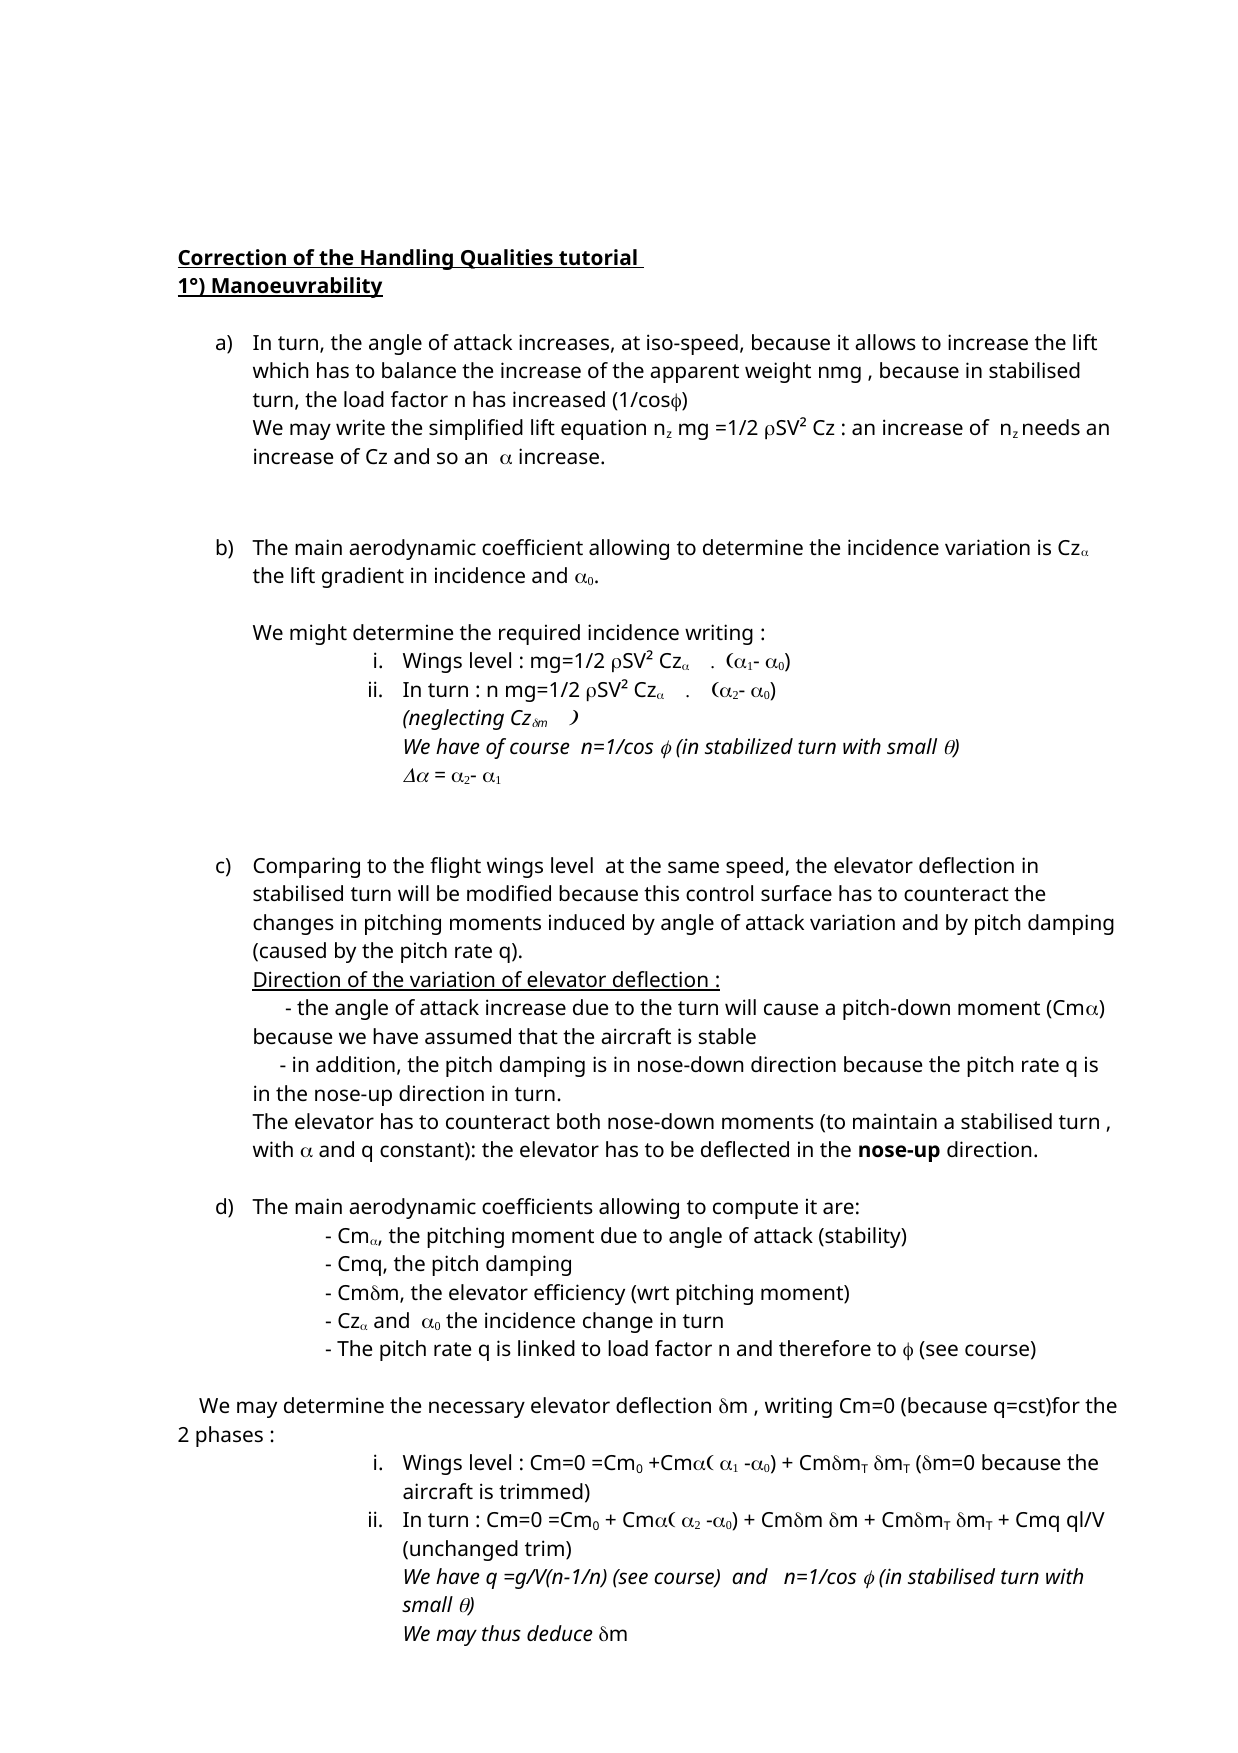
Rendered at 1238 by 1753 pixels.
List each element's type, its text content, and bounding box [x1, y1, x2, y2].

list Wings level : Cm=0 =Cm0 +Cm  -) + CmmT mT (m=0 because the aircraft is trimmed) [383, 1448, 1122, 1505]
list In turn, the angle of attack increases, at iso-speed, because it allows to increase the lift which has to balance the increase of the apparent weight nmg , because in stabilised turn, the load factor n has increased (1/cos) We may write the simplified lift equation nz mg =1/2 SV² Cz : an increase of nz needs an increase of Cz and so an  increase. [215, 328, 1122, 533]
text - Cz and  the incidence change in turn [325, 1306, 1122, 1334]
text - The pitch rate q is linked to load factor n and therefore to  (see course) [325, 1334, 1122, 1363]
text Correction of the Handling Qualities tutorial [177, 243, 1122, 271]
text 1°) Manoeuvrability [177, 271, 1122, 299]
text (neglecting Czm [402, 703, 1122, 732]
text  = -  [402, 760, 1122, 851]
text We may determine the necessary elevator deflection m , writing Cm=0 (because q=cst)for the 2 phases : [177, 1391, 1122, 1448]
text - Cmm, the elevator efficiency (wrt pitching moment) [325, 1278, 1122, 1306]
list In turn : n mg=1/2 SV² Cz- ) [383, 675, 1122, 703]
text We have of course n=1/cos  (in stabilized turn with small ) [402, 732, 1122, 760]
list In turn : Cm=0 =Cm0 + Cm  -) + Cmm m + CmmT mT + Cmq ql/V (unchanged trim) [383, 1505, 1122, 1562]
text We have q =g/V(n-1/n) (see course) and n=1/cos  (in stabilised turn with small ) [402, 1562, 1122, 1619]
list Wings level : mg=1/2 SV² Cz- ) [383, 646, 1122, 675]
list The main aerodynamic coefficients allowing to compute it are: [215, 1192, 1122, 1221]
text - Cmq, the pitch damping [325, 1249, 1122, 1278]
list Comparing to the flight wings level at the same speed, the elevator deflection in stabilised turn will be modified because this control surface has to counteract the changes in pitching moments induced by angle of attack variation and by pitch damping (caused by the pitch rate q). Direction of the variation of elevator deflection : - the angle of attack increase due to the turn will cause a pitch-down moment (Cm) because we have assumed that the aircraft is stable - in addition, the pitch damping is in nose-down direction because the pitch rate q is in the nose-up direction in turn. The elevator has to counteract both nose-down moments (to maintain a stabilised turn , with  and q constant): the elevator has to be deflected in the nose-up direction. [215, 851, 1122, 1164]
text - Cm, the pitching moment due to angle of attack (stability) [325, 1221, 1122, 1249]
list The main aerodynamic coefficient allowing to determine the incidence variation is Cz the lift gradient in incidence and . We might determine the required incidence writing : [215, 533, 1122, 646]
text We may thus deduce m [402, 1619, 1122, 1647]
